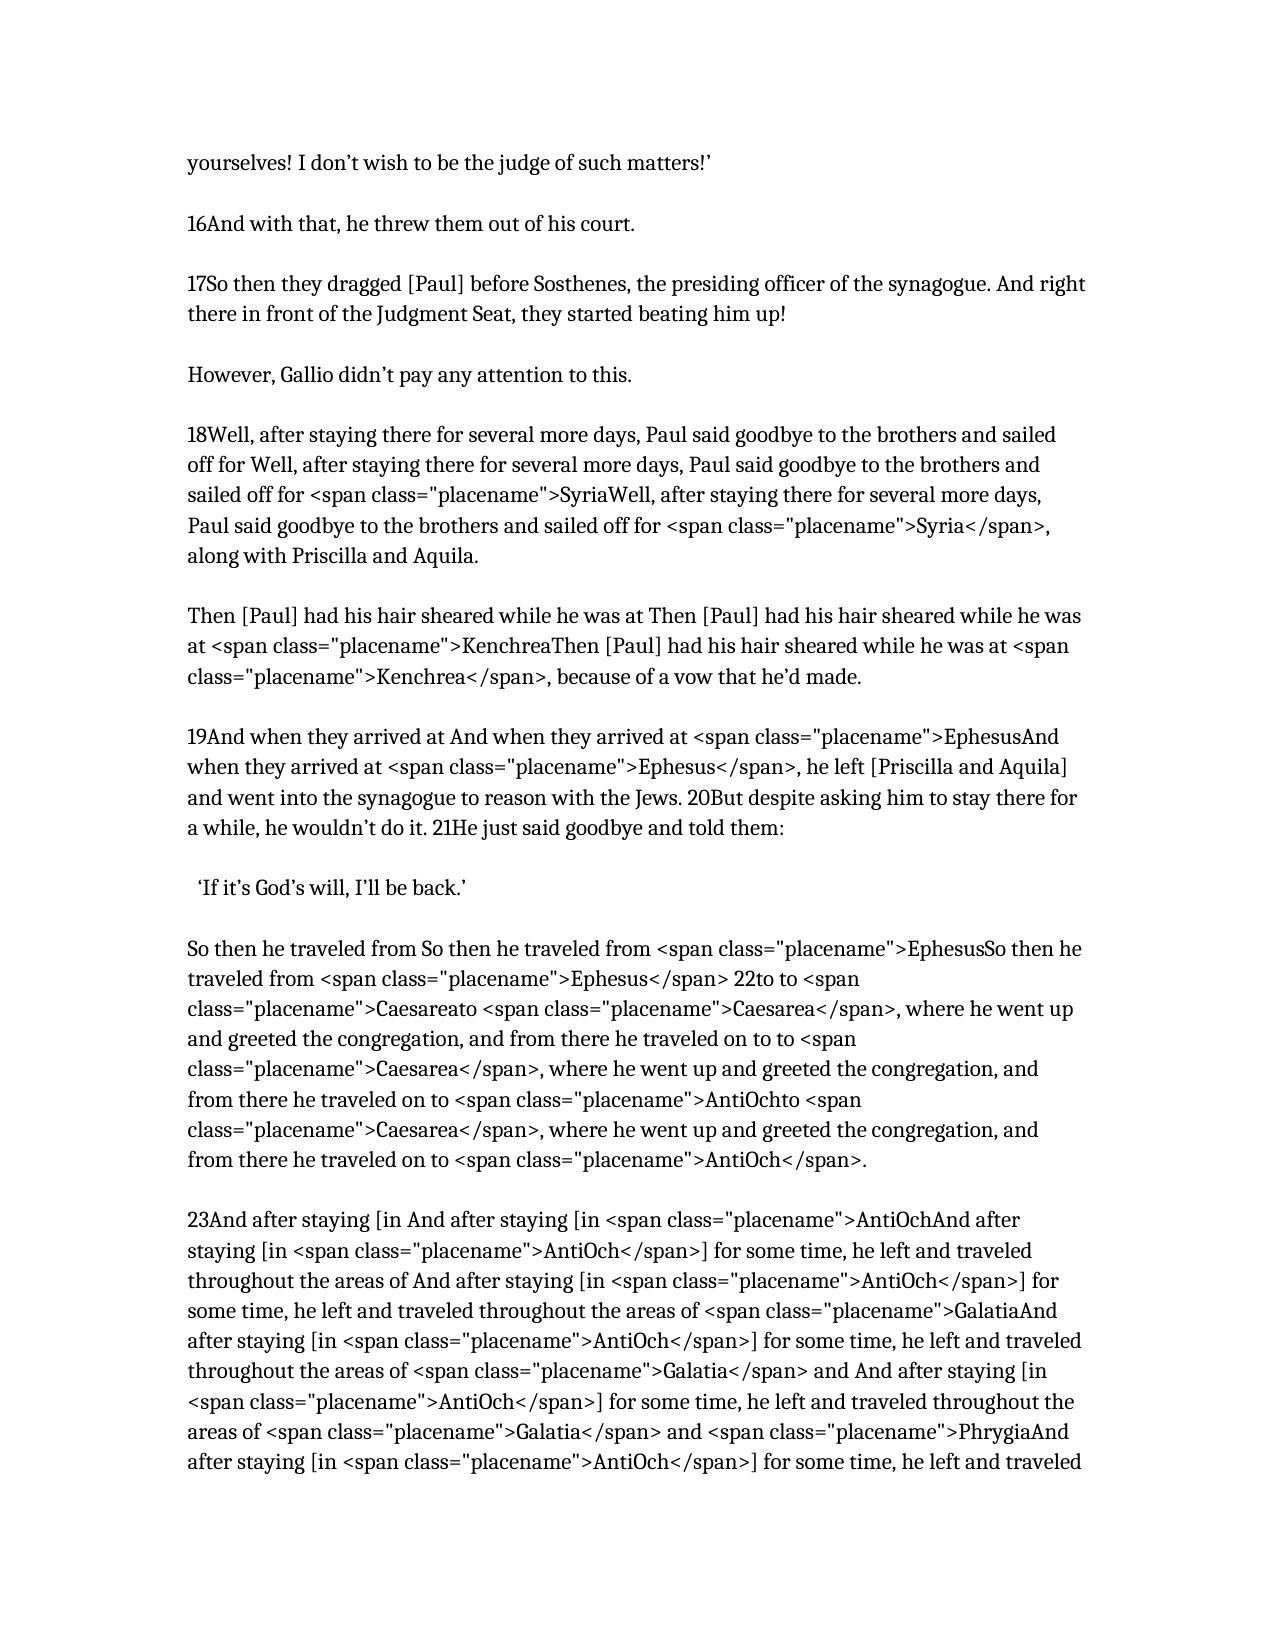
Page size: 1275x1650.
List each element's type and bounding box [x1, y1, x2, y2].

text [187, 150, 1087, 1475]
